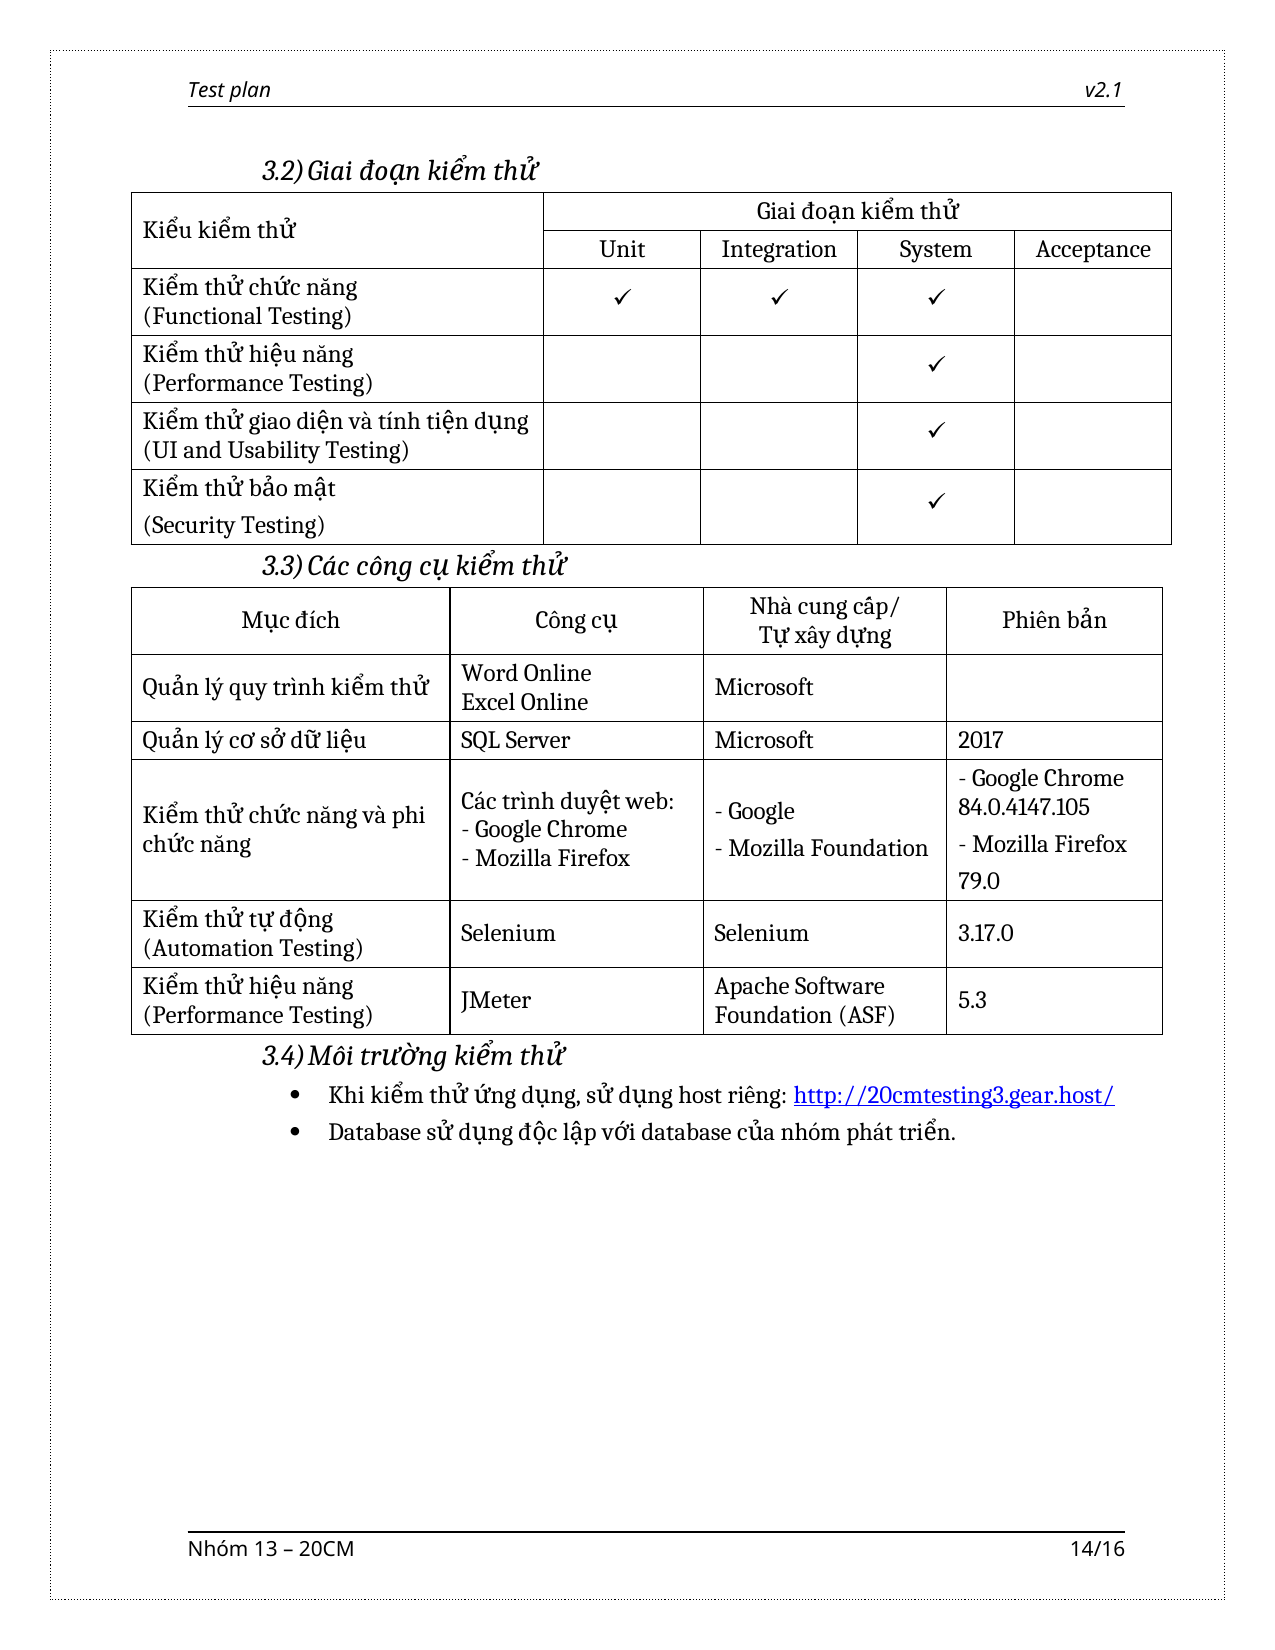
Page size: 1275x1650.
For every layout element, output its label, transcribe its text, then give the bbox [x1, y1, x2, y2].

table_cell Integration [701, 231, 857, 268]
table_cell Các trình duyệt web: - Google Chrome - Mozilla Firefox [451, 760, 703, 900]
text Các công cụ kiểm thử [262, 549, 1125, 583]
table_cell Selenium [451, 901, 703, 967]
table_cell [544, 336, 700, 402]
table_cell [858, 470, 1014, 544]
table_header Phiên bản [947, 588, 1162, 654]
table_cell Apache Software Foundation (ASF) [704, 968, 946, 1033]
table_cell System [858, 231, 1014, 268]
table_cell Kiểm thử bảo mật (Security Testing) [132, 470, 543, 544]
text Giai đoạn kiểm thử [262, 154, 1125, 188]
table_header Nhà cung cấp/ Tự xây dựng [704, 588, 946, 654]
table_cell Kiểm thử hiệu năng (Performance Testing) [132, 336, 543, 402]
table_cell 3.17.0 [947, 901, 1162, 967]
list Database sử dụng độc lập với database của nhóm phát triển. [291, 1118, 1125, 1146]
table_cell [701, 269, 857, 335]
table_cell [1015, 336, 1171, 402]
table_cell [1015, 403, 1171, 469]
table_header Kiểu kiểm thử [132, 193, 543, 268]
table_cell - Google Chrome 84.0.4147.105 - Mozilla Firefox 79.0 [947, 760, 1162, 900]
table_cell [701, 470, 857, 544]
table_cell Microsoft [704, 722, 946, 759]
list Khi kiểm thử ứng dụng, sử dụng host riêng: http://20cmtesting3.gear.host/ [291, 1081, 1125, 1109]
table_cell Kiểm thử tự động (Automation Testing) [132, 901, 449, 967]
table_cell Quản lý quy trình kiểm thử [132, 655, 449, 721]
table_header Mục đích [132, 588, 449, 654]
table_cell [1015, 269, 1171, 335]
table_cell Quản lý cơ sở dữ liệu [132, 722, 449, 759]
table_cell [701, 403, 857, 469]
table_cell [858, 403, 1014, 469]
table_header Giai đoạn kiểm thử [544, 193, 1171, 230]
table_header Công cụ [451, 588, 703, 654]
table_cell [1015, 470, 1171, 544]
table_cell Kiểm thử giao diện và tính tiện dụng (UI and Usability Testing) [132, 403, 543, 469]
table_cell SQL Server [451, 722, 703, 759]
table_cell Selenium [704, 901, 946, 967]
table_cell Microsoft [704, 655, 946, 721]
table_cell [544, 470, 700, 544]
table_cell 2017 [947, 722, 1162, 759]
table_cell Unit [544, 231, 700, 268]
table_cell Word Online Excel Online [451, 655, 703, 721]
table_cell 5.3 [947, 968, 1162, 1033]
table_cell Acceptance [1015, 231, 1171, 268]
table_cell [858, 269, 1014, 335]
table_cell Kiểm thử chức năng (Functional Testing) [132, 269, 543, 335]
table_cell Kiểm thử hiệu năng (Performance Testing) [132, 968, 449, 1033]
table_cell [544, 269, 700, 335]
table_cell Kiểm thử chức năng và phi chức năng [132, 760, 449, 900]
table_cell [947, 655, 1162, 721]
table_cell [858, 336, 1014, 402]
table_cell - Google - Mozilla Foundation [704, 760, 946, 900]
text Môi trường kiểm thử [262, 1039, 1125, 1072]
table_cell JMeter [451, 968, 703, 1033]
table_cell [701, 336, 857, 402]
table_cell [544, 403, 700, 469]
